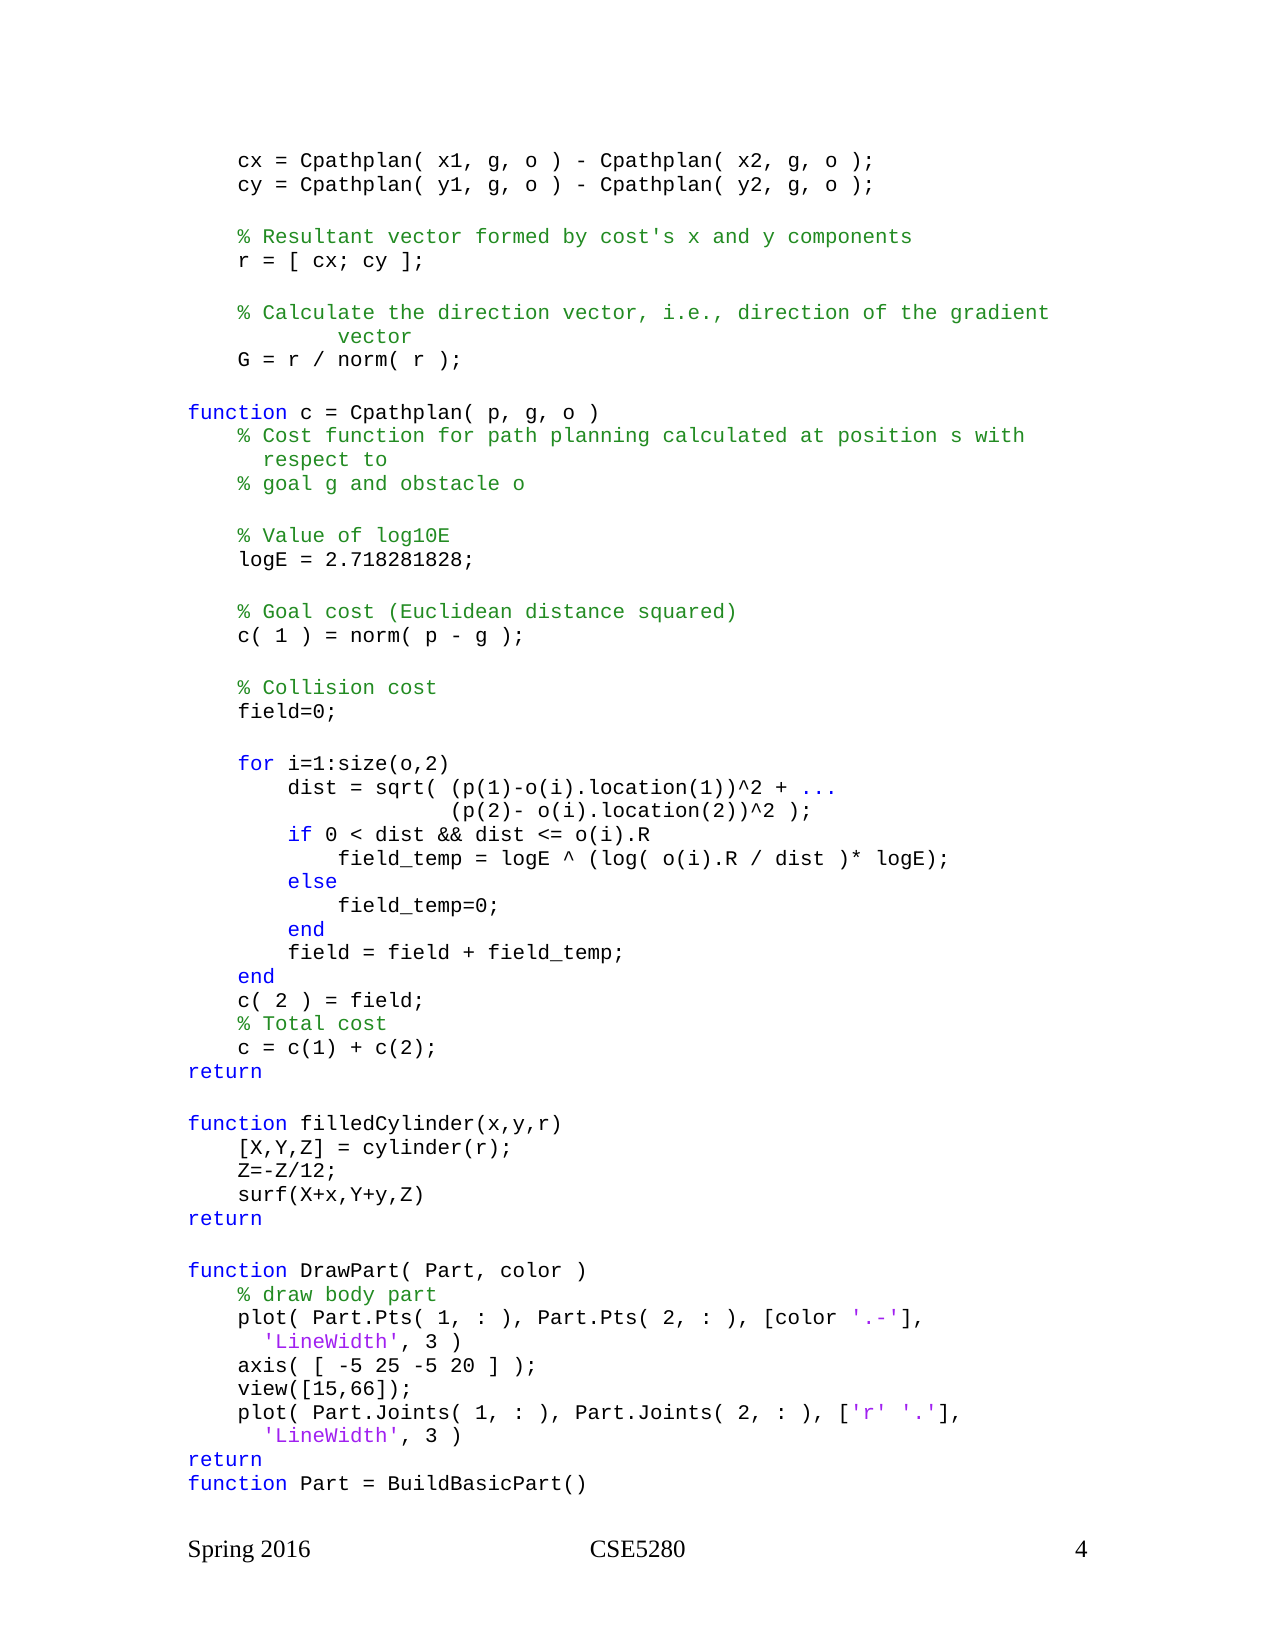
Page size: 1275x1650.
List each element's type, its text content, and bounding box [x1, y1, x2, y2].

text plot( Part.Pts( 1, : ), Part.Pts( 2, : ), [color '.-'], 'LineWidth', 3 ) [187, 1307, 1087, 1354]
text view([15,66]); [187, 1378, 1087, 1402]
text field = field + field_temp; [187, 942, 1087, 966]
text end [187, 966, 1087, 990]
text surf(X+x,Y+y,Z) [187, 1184, 1087, 1208]
text % Collision cost [187, 677, 1087, 701]
text cx = Cpathplan( x1, g, o ) - Cpathplan( x2, g, o ); [187, 150, 1087, 174]
text % Calculate the direction vector, i.e., direction of the gradient vector [187, 302, 1087, 349]
text function filledCylinder(x,y,r) [187, 1113, 1087, 1137]
text return [187, 1061, 1087, 1084]
text function DrawPart( Part, color ) [187, 1260, 1087, 1284]
text return [187, 1449, 1087, 1473]
text % goal g and obstacle o [187, 473, 1087, 496]
text % Goal cost (Euclidean distance squared) [187, 601, 1087, 625]
text axis( [ -5 25 -5 20 ] ); [187, 1354, 1087, 1378]
text for i=1:size(o,2) [187, 753, 1087, 777]
text cy = Cpathplan( y1, g, o ) - Cpathplan( y2, g, o ); [187, 174, 1087, 197]
text return [187, 1208, 1087, 1231]
text else [187, 871, 1087, 895]
text field_temp = logE ^ (log( o(i).R / dist )* logE); [187, 848, 1087, 871]
text [X,Y,Z] = cylinder(r); [187, 1137, 1087, 1160]
text % Value of log10E [187, 525, 1087, 549]
text c = c(1) + c(2); [187, 1037, 1087, 1061]
text logE = 2.718281828; [187, 549, 1087, 572]
text % Total cost [187, 1013, 1087, 1037]
text function Part = BuildBasicPart() [187, 1473, 1087, 1496]
text c( 2 ) = field; [187, 990, 1087, 1013]
text plot( Part.Joints( 1, : ), Part.Joints( 2, : ), ['r' '.'], 'LineWidth', 3 ) [187, 1402, 1087, 1449]
text field=0; [187, 701, 1087, 724]
text % Cost function for path planning calculated at position s with respect to [187, 425, 1087, 473]
text field_temp=0; [187, 895, 1087, 919]
text function c = Cpathplan( p, g, o ) [187, 402, 1087, 425]
text end [187, 919, 1087, 942]
text G = r / norm( r ); [187, 349, 1087, 373]
text % draw body part [187, 1284, 1087, 1307]
text Z=-Z/12; [187, 1160, 1087, 1184]
text if 0 < dist && dist <= o(i).R [187, 824, 1087, 848]
text dist = sqrt( (p(1)-o(i).location(1))^2 + ... [187, 777, 1087, 801]
text c( 1 ) = norm( p - g ); [187, 625, 1087, 648]
text (p(2)- o(i).location(2))^2 ); [187, 801, 1087, 824]
text r = [ cx; cy ]; [187, 250, 1087, 273]
text % Resultant vector formed by cost's x and y components [187, 226, 1087, 250]
